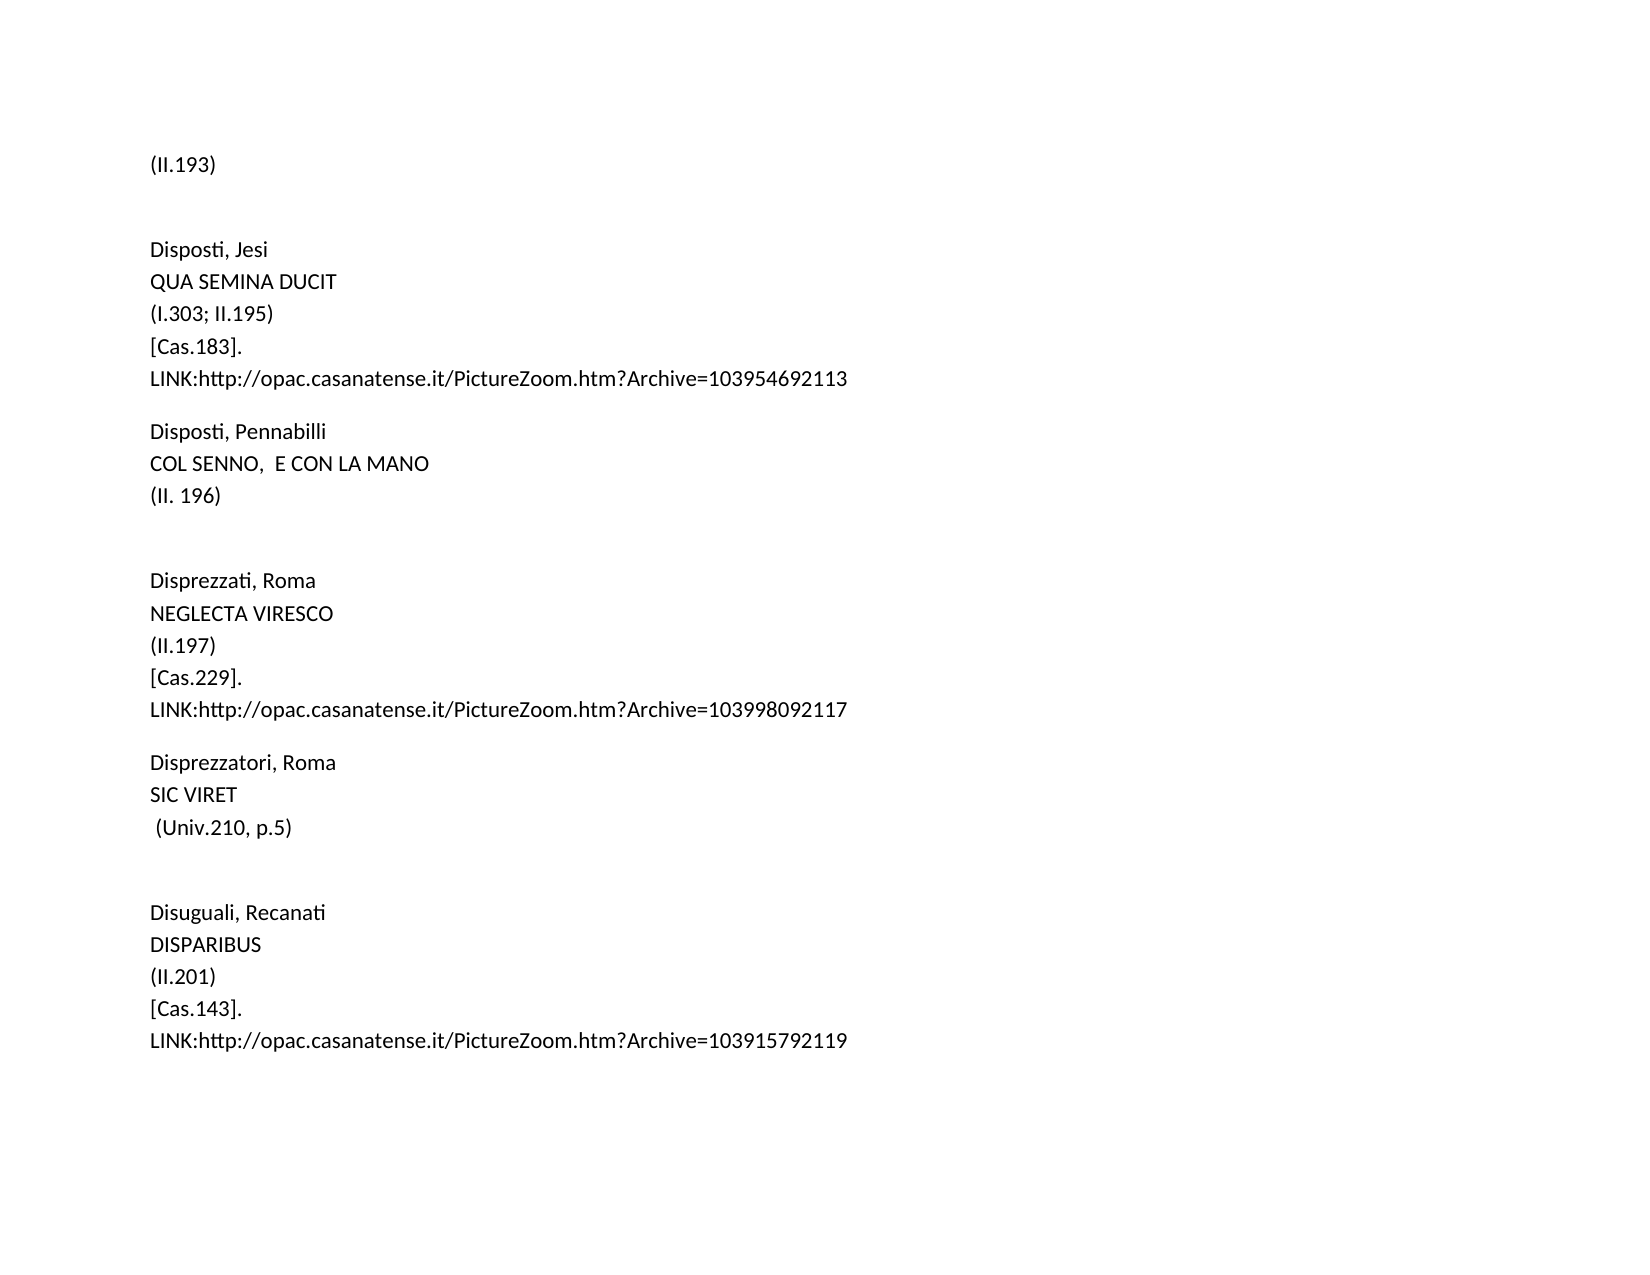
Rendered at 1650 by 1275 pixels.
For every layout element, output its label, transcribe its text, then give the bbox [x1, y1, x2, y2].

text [150, 150, 1500, 210]
text Disuguali, Recanati DISPARIBUS (II.201) [Cas.143]. LINK:http://opac.casanatense.it/PictureZoom.htm?Archive=103915792119 [150, 898, 1500, 1055]
text Disposti, Pennabilli COL SENNO, E CON LA MANO (II. 196) [150, 417, 1500, 542]
text Disposti, Jesi QUA SEMINA DUCIT (I.303; II.195) [Cas.183]. LINK:http://opac.casanatense.it/PictureZoom.htm?Archive=103954692113 [150, 235, 1500, 392]
text Disprezzatori, Roma SIC VIRET (Univ.210, p.5) [150, 748, 1500, 873]
text Disprezzati, Roma NEGLECTA VIRESCO (II.197) [Cas.229]. LINK:http://opac.casanatense.it/PictureZoom.htm?Archive=103998092117 [150, 567, 1500, 723]
